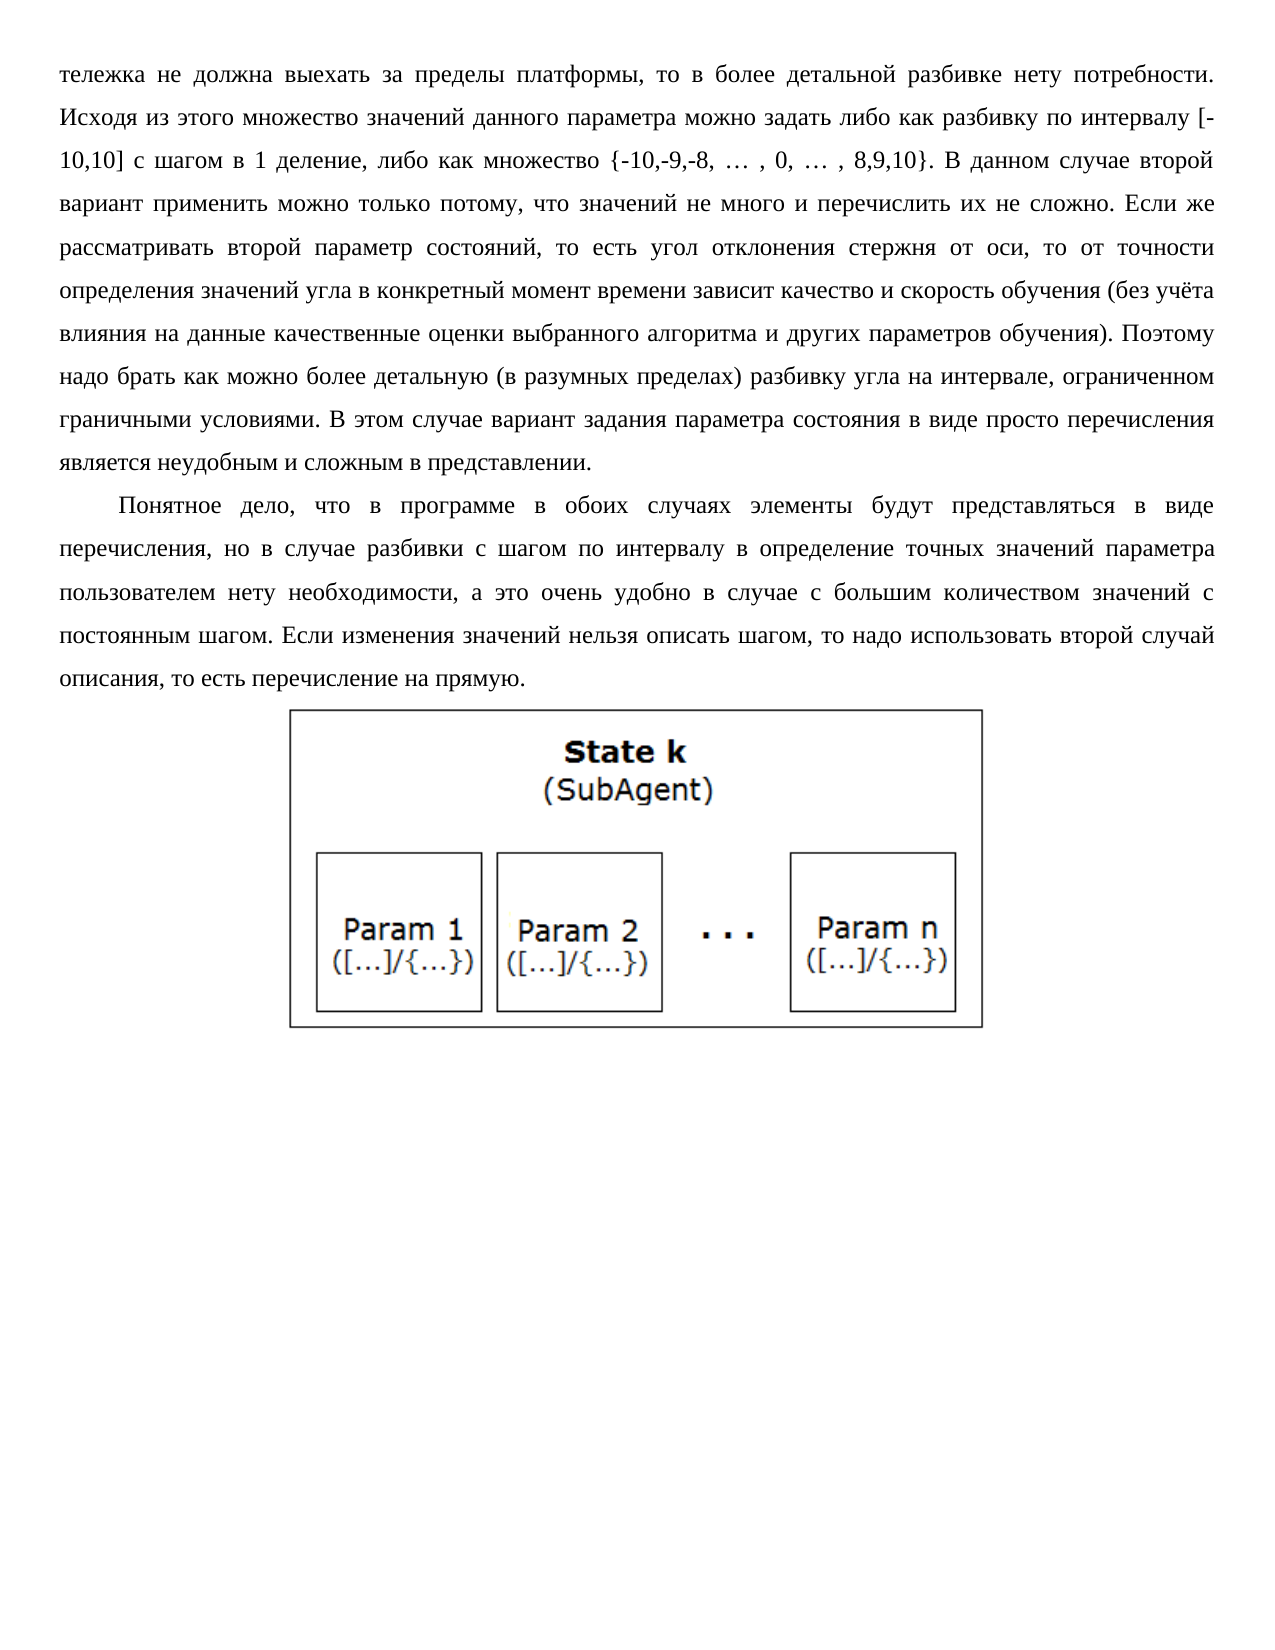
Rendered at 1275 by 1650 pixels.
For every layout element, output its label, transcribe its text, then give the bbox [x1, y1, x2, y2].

text Понятное дело, что в программе в обоих случаях элементы будут представляться в виде перечисления, но в случае разбивки с шагом по интервалу в определение точных значений параметра пользователем нету необходимости, а это очень удобно в случае с большим количеством значений с постоянным шагом. Если изменения значений нельзя описать шагом, то надо использовать второй случай описания, то есть перечисление на прямую. [59, 490, 1216, 692]
picture [285, 706, 990, 1036]
